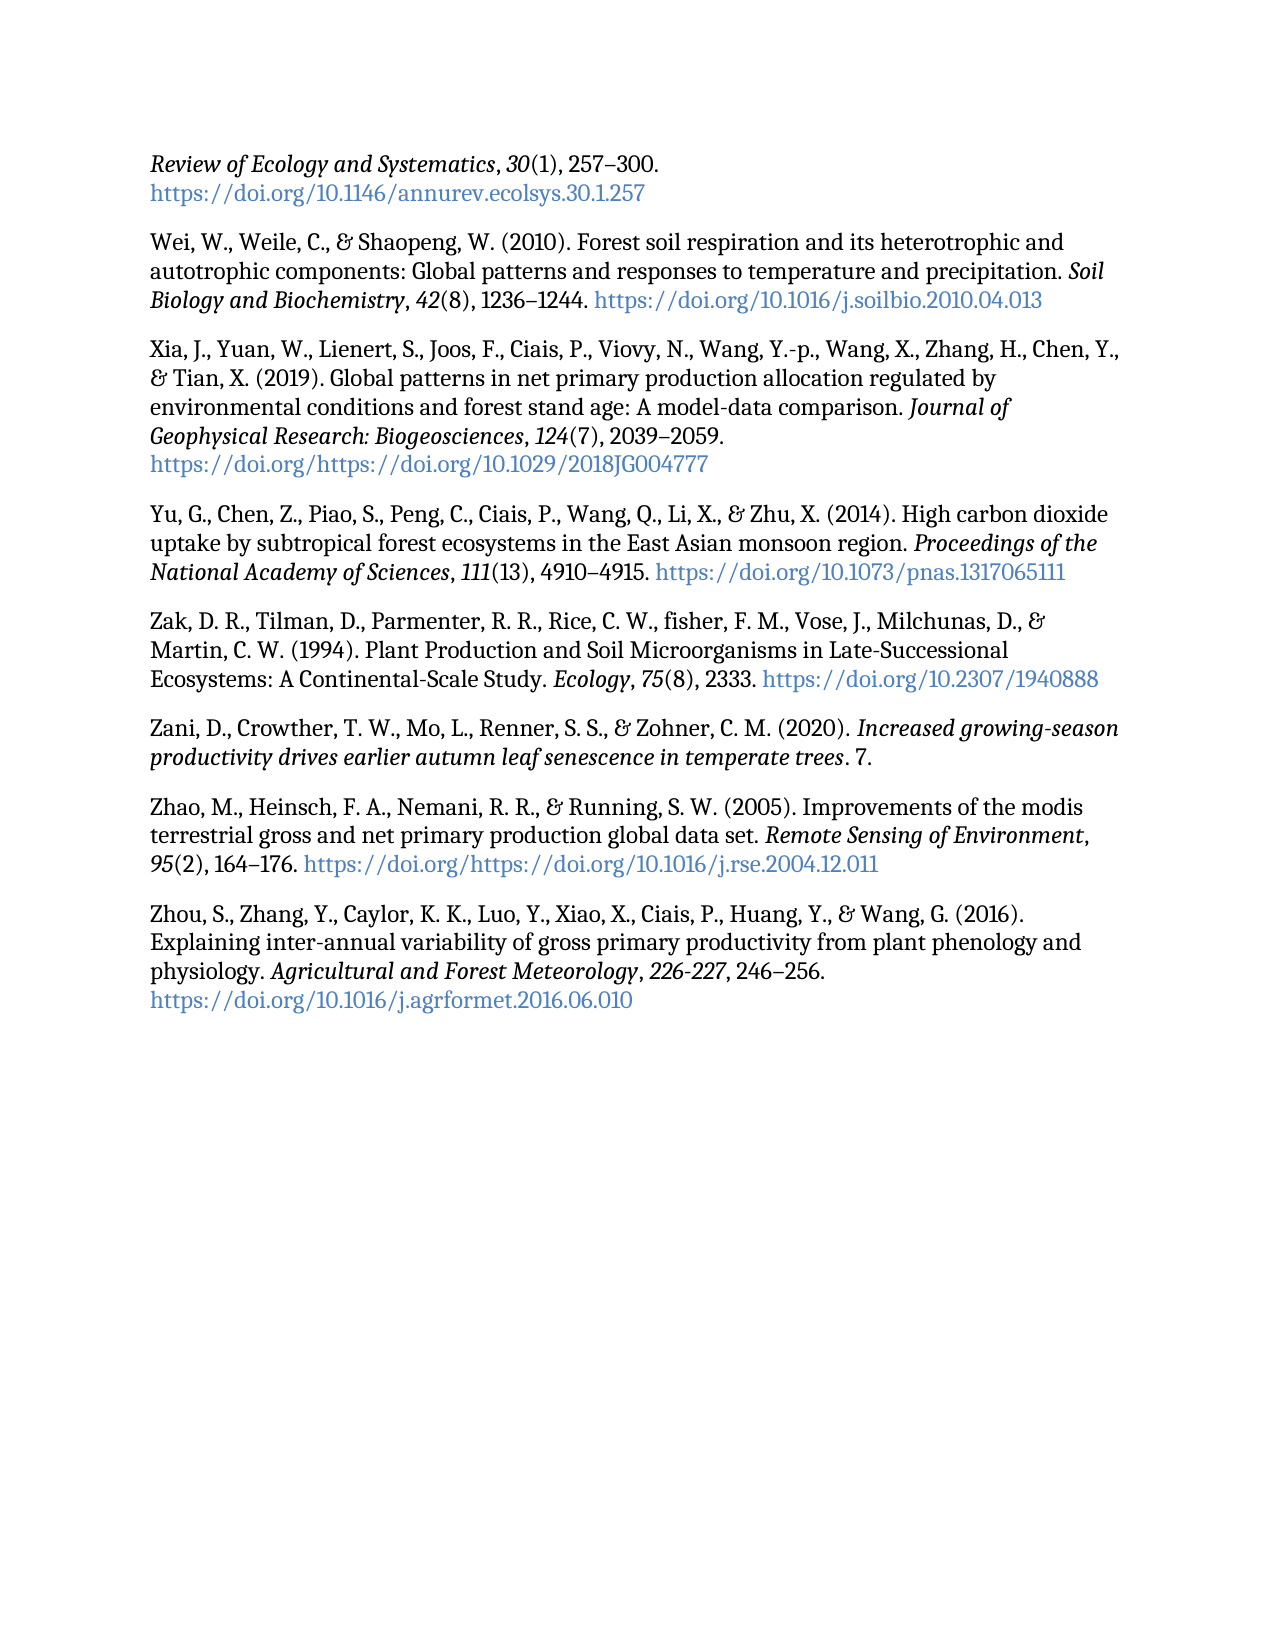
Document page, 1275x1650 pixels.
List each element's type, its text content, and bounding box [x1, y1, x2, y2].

text Zani, D., Crowther, T. W., Mo, L., Renner, S. S., & Zohner, C. M. (2020). Increased growing-season productivity drives earlier autumn leaf senescence in temperate trees. 7. [150, 714, 1125, 772]
text Xia, J., Yuan, W., Lienert, S., Joos, F., Ciais, P., Viovy, N., Wang, Y.-p., Wang, X., Zhang, H., Chen, Y., & Tian, X. (2019). Global patterns in net primary production allocation regulated by environmental conditions and forest stand age: A model-data comparison. Journal of Geophysical Research: Biogeosciences, 124(7), 2039–2059. https://doi.org/https://doi.org/10.1029/2018JG004777 [150, 335, 1125, 479]
text Wei, W., Weile, C., & Shaopeng, W. (2010). Forest soil respiration and its heterotrophic and autotrophic components: Global patterns and responses to temperature and precipitation. Soil Biology and Biochemistry, 42(8), 1236–1244. https://doi.org/10.1016/j.soilbio.2010.04.013 [150, 228, 1125, 314]
text Zhou, S., Zhang, Y., Caylor, K. K., Luo, Y., Xiao, X., Ciais, P., Huang, Y., & Wang, G. (2016). Explaining inter-annual variability of gross primary productivity from plant phenology and physiology. Agricultural and Forest Meteorology, 226-227, 246–256. https://doi.org/10.1016/j.agrformet.2016.06.010 [150, 899, 1125, 1014]
text Zak, D. R., Tilman, D., Parmenter, R. R., Rice, C. W., fisher, F. M., Vose, J., Milchunas, D., & Martin, C. W. (1994). Plant Production and Soil Microorganisms in Late-Successional Ecosystems: A Continental-Scale Study. Ecology, 75(8), 2333. https://doi.org/10.2307/1940888 [150, 607, 1125, 693]
text Yu, G., Chen, Z., Piao, S., Peng, C., Ciais, P., Wang, Q., Li, X., & Zhu, X. (2014). High carbon dioxide uptake by subtropical forest ecosystems in the East Asian monsoon region. Proceedings of the National Academy of Sciences, 111(13), 4910–4915. https://doi.org/10.1073/pnas.1317065111 [150, 500, 1125, 586]
text Zhao, M., Heinsch, F. A., Nemani, R. R., & Running, S. W. (2005). Improvements of the modis terrestrial gross and net primary production global data set. Remote Sensing of Environment, 95(2), 164–176. https://doi.org/https://doi.org/10.1016/j.rse.2004.12.011 [150, 792, 1125, 879]
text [150, 150, 1125, 207]
